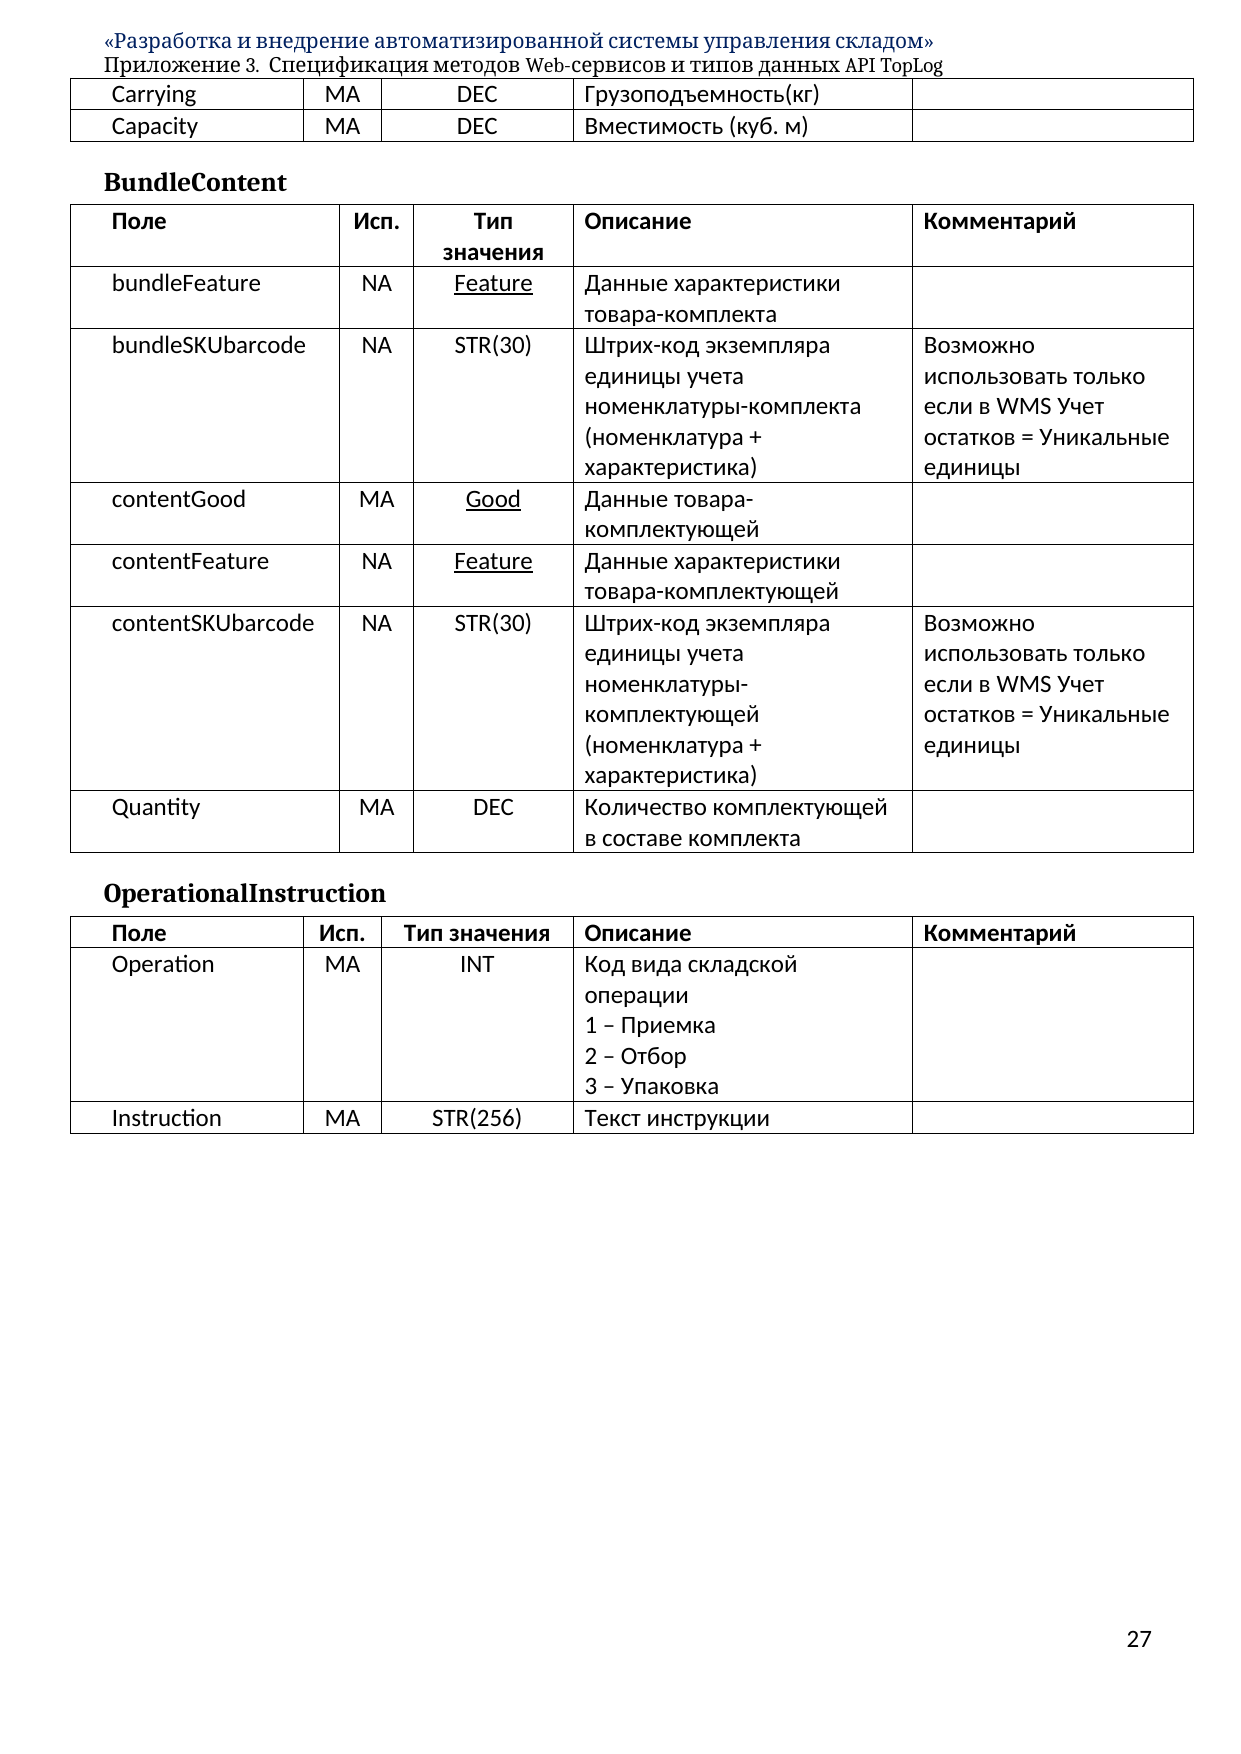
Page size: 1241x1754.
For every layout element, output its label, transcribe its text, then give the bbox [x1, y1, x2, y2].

table_header Тип значения [414, 205, 573, 266]
table_cell Количество комплектующей в составе комплекта [574, 791, 912, 852]
table_cell bundleFeature [71, 267, 339, 328]
table_cell Возможно использовать только если в WMS Учет остатков = Уникальные единицы [913, 329, 1193, 482]
table_cell MA [340, 791, 413, 852]
table_cell Штрих-код экземпляра единицы учета номенклатуры-комплекта (номенклатура + характеристика) [574, 329, 912, 482]
table_cell MA [304, 110, 381, 141]
table_cell STR(30) [414, 607, 573, 790]
table_cell [913, 791, 1193, 852]
table_cell [913, 948, 1193, 1101]
table_cell Capacity [71, 110, 303, 141]
table_cell [913, 545, 1193, 606]
table_header Описание [574, 917, 912, 947]
table_header Поле [71, 205, 339, 266]
table_cell MA [304, 79, 381, 109]
table_cell NA [340, 545, 413, 606]
table_cell Текст инструкции [574, 1102, 912, 1132]
table_cell STR(256) [382, 1102, 573, 1132]
table_cell Good [414, 483, 573, 544]
table_cell Operation [71, 948, 303, 1101]
table_header Комментарий [913, 205, 1193, 266]
table_header Исп. [304, 917, 381, 947]
table_cell [913, 267, 1193, 328]
table_header Поле [71, 917, 303, 947]
table_header Тип значения [382, 917, 573, 947]
table_cell DEC [382, 79, 573, 109]
table_cell MA [304, 1102, 381, 1132]
table_cell [913, 110, 1193, 141]
table_cell Вместимость (куб. м) [574, 110, 912, 141]
table_cell Feature [414, 545, 573, 606]
table_cell Штрих-код экземпляра единицы учета номенклатуры-комплектующей (номенклатура + характеристика) [574, 607, 912, 790]
table_cell Instruction [71, 1102, 303, 1132]
table_cell contentSKUbarcode [71, 607, 339, 790]
table_cell NA [340, 267, 413, 328]
table_cell Данные товара-комплектующей [574, 483, 912, 544]
table_cell MA [340, 483, 413, 544]
table_header Комментарий [913, 917, 1193, 947]
table_header Исп. [340, 205, 413, 266]
table_cell MA [304, 948, 381, 1101]
table_cell INT [382, 948, 573, 1101]
table_cell Feature [414, 267, 573, 328]
subtitle OperationalInstruction [103, 878, 1152, 909]
table_cell NA [340, 329, 413, 482]
table_cell Код вида складской операции 1 – Приемка 2 – Отбор 3 – Упаковка [574, 948, 912, 1101]
table_header Описание [574, 205, 912, 266]
table_cell contentGood [71, 483, 339, 544]
table_cell Carrying [71, 79, 303, 109]
table_cell DEC [414, 791, 573, 852]
table_cell Данные характеристики товара-комплекта [574, 267, 912, 328]
table_cell contentFeature [71, 545, 339, 606]
table_cell Quantity [71, 791, 339, 852]
table_cell [913, 483, 1193, 544]
table_cell Возможно использовать только если в WMS Учет остатков = Уникальные единицы [913, 607, 1193, 790]
table_cell Грузоподъемность(кг) [574, 79, 912, 109]
table_cell bundleSKUbarcode [71, 329, 339, 482]
table_cell STR(30) [414, 329, 573, 482]
table_cell DEC [382, 110, 573, 141]
table_cell NA [340, 607, 413, 790]
table_cell [913, 79, 1193, 109]
subtitle BundleContent [103, 167, 1152, 198]
table_cell [913, 1102, 1193, 1132]
table_cell Данные характеристики товара-комплектующей [574, 545, 912, 606]
